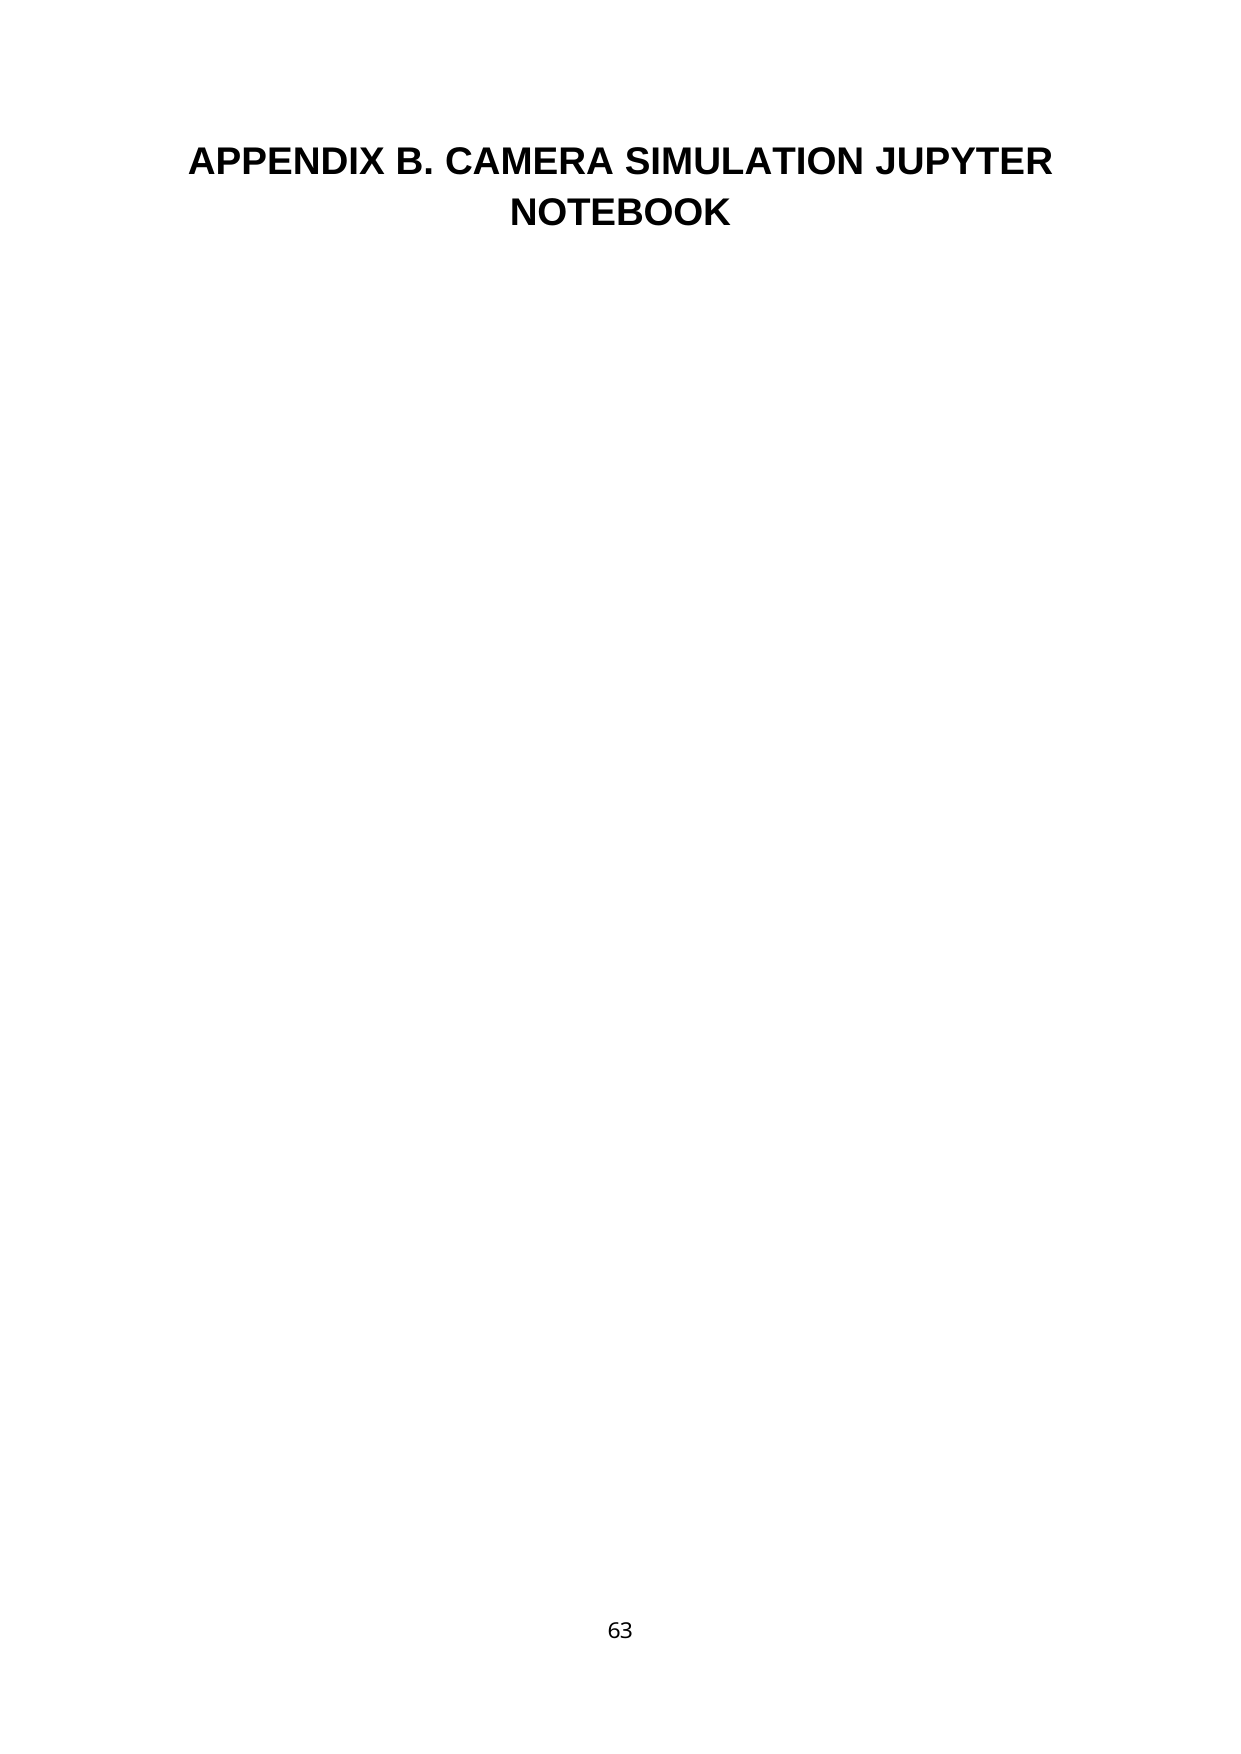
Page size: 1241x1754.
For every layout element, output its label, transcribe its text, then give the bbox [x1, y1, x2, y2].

subtitle APPENDIX B. CAMERA SIMULATION JUPYTER NOTEBOOK [172, 138, 1068, 234]
text 63 [172, 1615, 1068, 1645]
